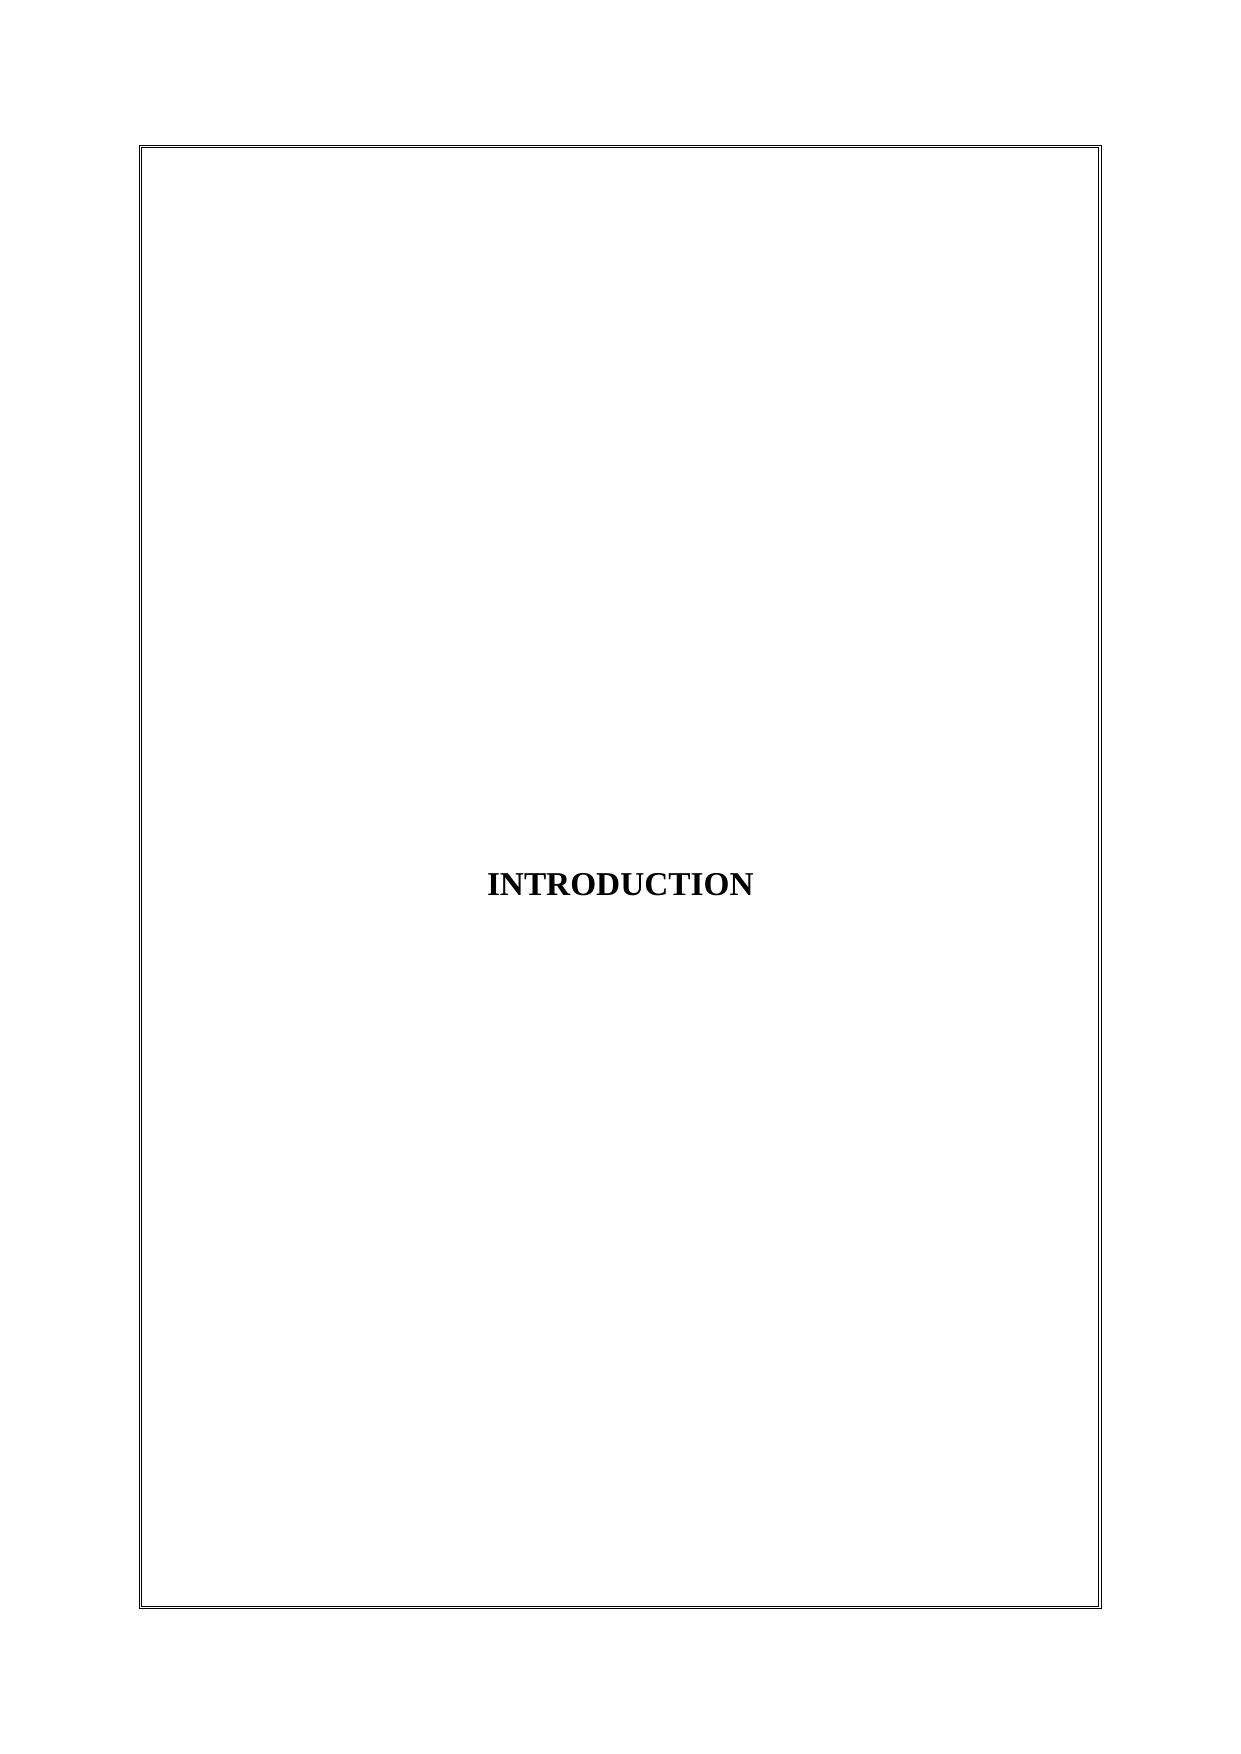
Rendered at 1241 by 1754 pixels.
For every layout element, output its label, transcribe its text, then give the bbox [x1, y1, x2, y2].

text INTRODUCTION [150, 864, 1090, 902]
